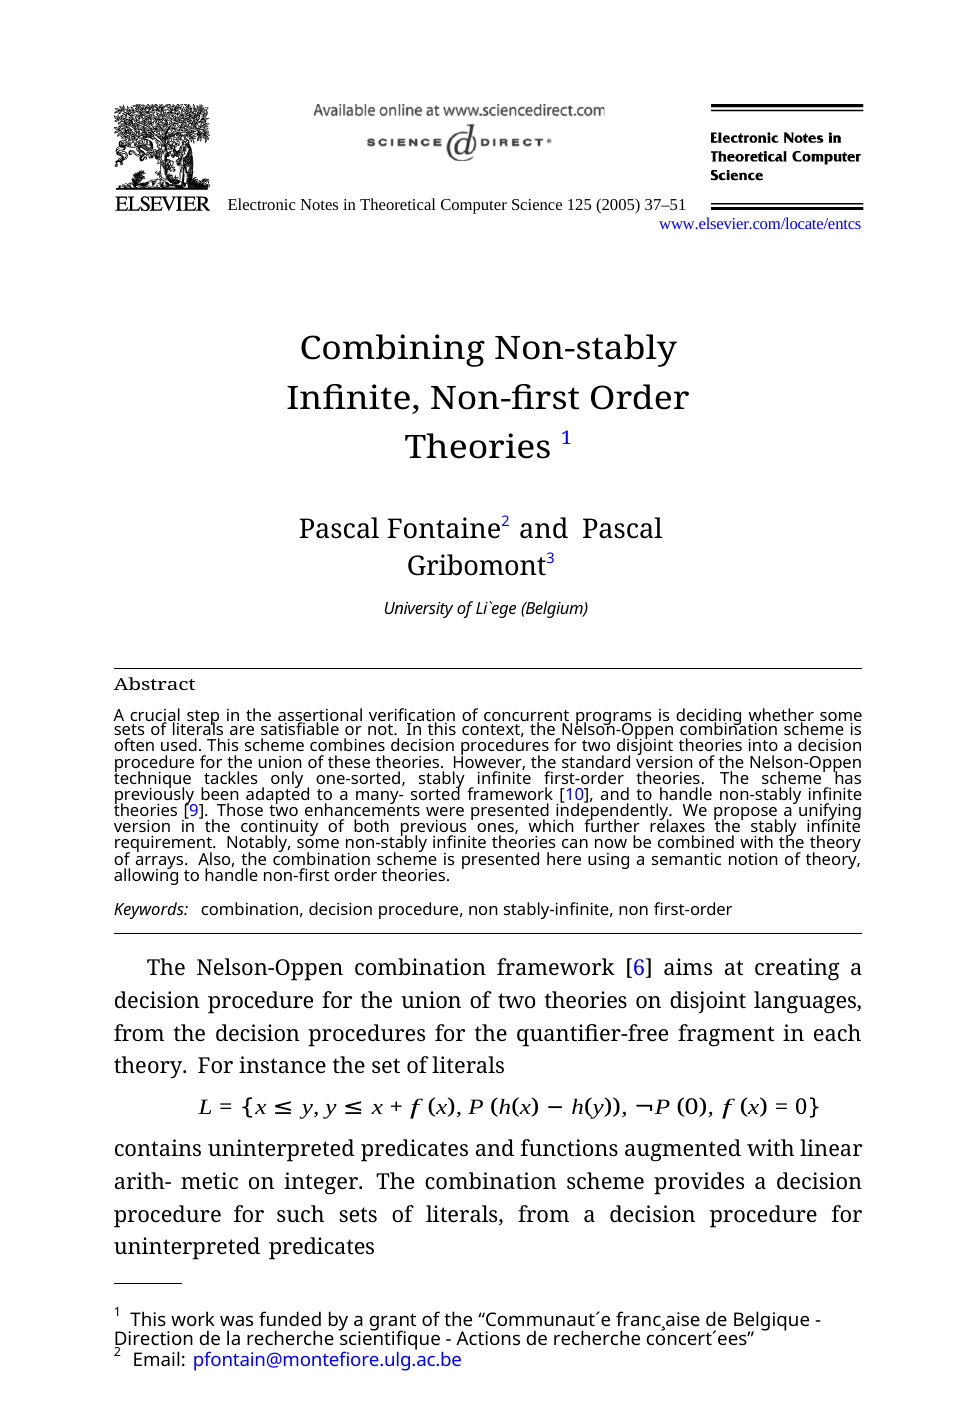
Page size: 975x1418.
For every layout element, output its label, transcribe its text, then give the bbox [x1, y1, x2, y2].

text Abstract [113, 672, 877, 695]
picture [711, 104, 864, 210]
text University of Li`ege (Belgium) [102, 597, 869, 619]
text The Nelson-Oppen combination framework [6] aims at creating a decision procedure for the union of two theories on disjoint languages, from the decision procedures for the quantifier-free fragment in each theory. For instance the set of literals [113, 952, 862, 1080]
text A crucial step in the assertional verification of concurrent programs is deciding whether some sets of literals are satisfiable or not. In this context, the Nelson-Oppen combination scheme is often used. This scheme combines decision procedures for two disjoint theories into a decision procedure for the union of these theories. However, the standard version of the Nelson-Oppen technique tackles only one-sorted, stably infinite first-order theories. The scheme has previously been adapted to a many- sorted framework [10], and to handle non-stably infinite theories [9]. Those two enhancements were presented independently. We propose a unifying version in the continuity of both previous ones, which further relaxes the stably infinite requirement. Notably, some non-stably infinite theories can now be combined with the theory of arrays. Also, the combination scheme is presented here using a semantic notion of theory, allowing to handle non-first order theories. [113, 708, 862, 886]
text contains uninterpreted predicates and functions augmented with linear arith- metic on integer. The combination scheme provides a decision procedure for such sets of literals, from a decision procedure for uninterpreted predicates [113, 1133, 863, 1261]
title Combining Non-stably Infinite, Non-first Order Theories 1 [237, 325, 739, 468]
text 1 This work was funded by a grant of the “Communaut´e franc¸aise de Belgique - Direction de la recherche scientifique - Actions de recherche concert´ees” [113, 1308, 862, 1351]
text 2 Email: pfontain@montefiore.ulg.ac.be [113, 1351, 877, 1370]
text Keywords: combination, decision procedure, non stably-infinite, non first-order [113, 897, 877, 920]
text Electronic Notes in Theoretical Computer Science 125 (2005) 37–51 [221, 104, 869, 213]
subtitle Pascal Fontaine2 and Pascal Gribomont3 [222, 510, 739, 584]
text www.elsevier.com/locate/entcs [102, 214, 862, 233]
text L = {x ≤ y, y ≤ x + f (x), P (h(x) − h(y)), ¬P (0), f (x) = 0} [143, 1091, 877, 1121]
picture [113, 104, 211, 211]
